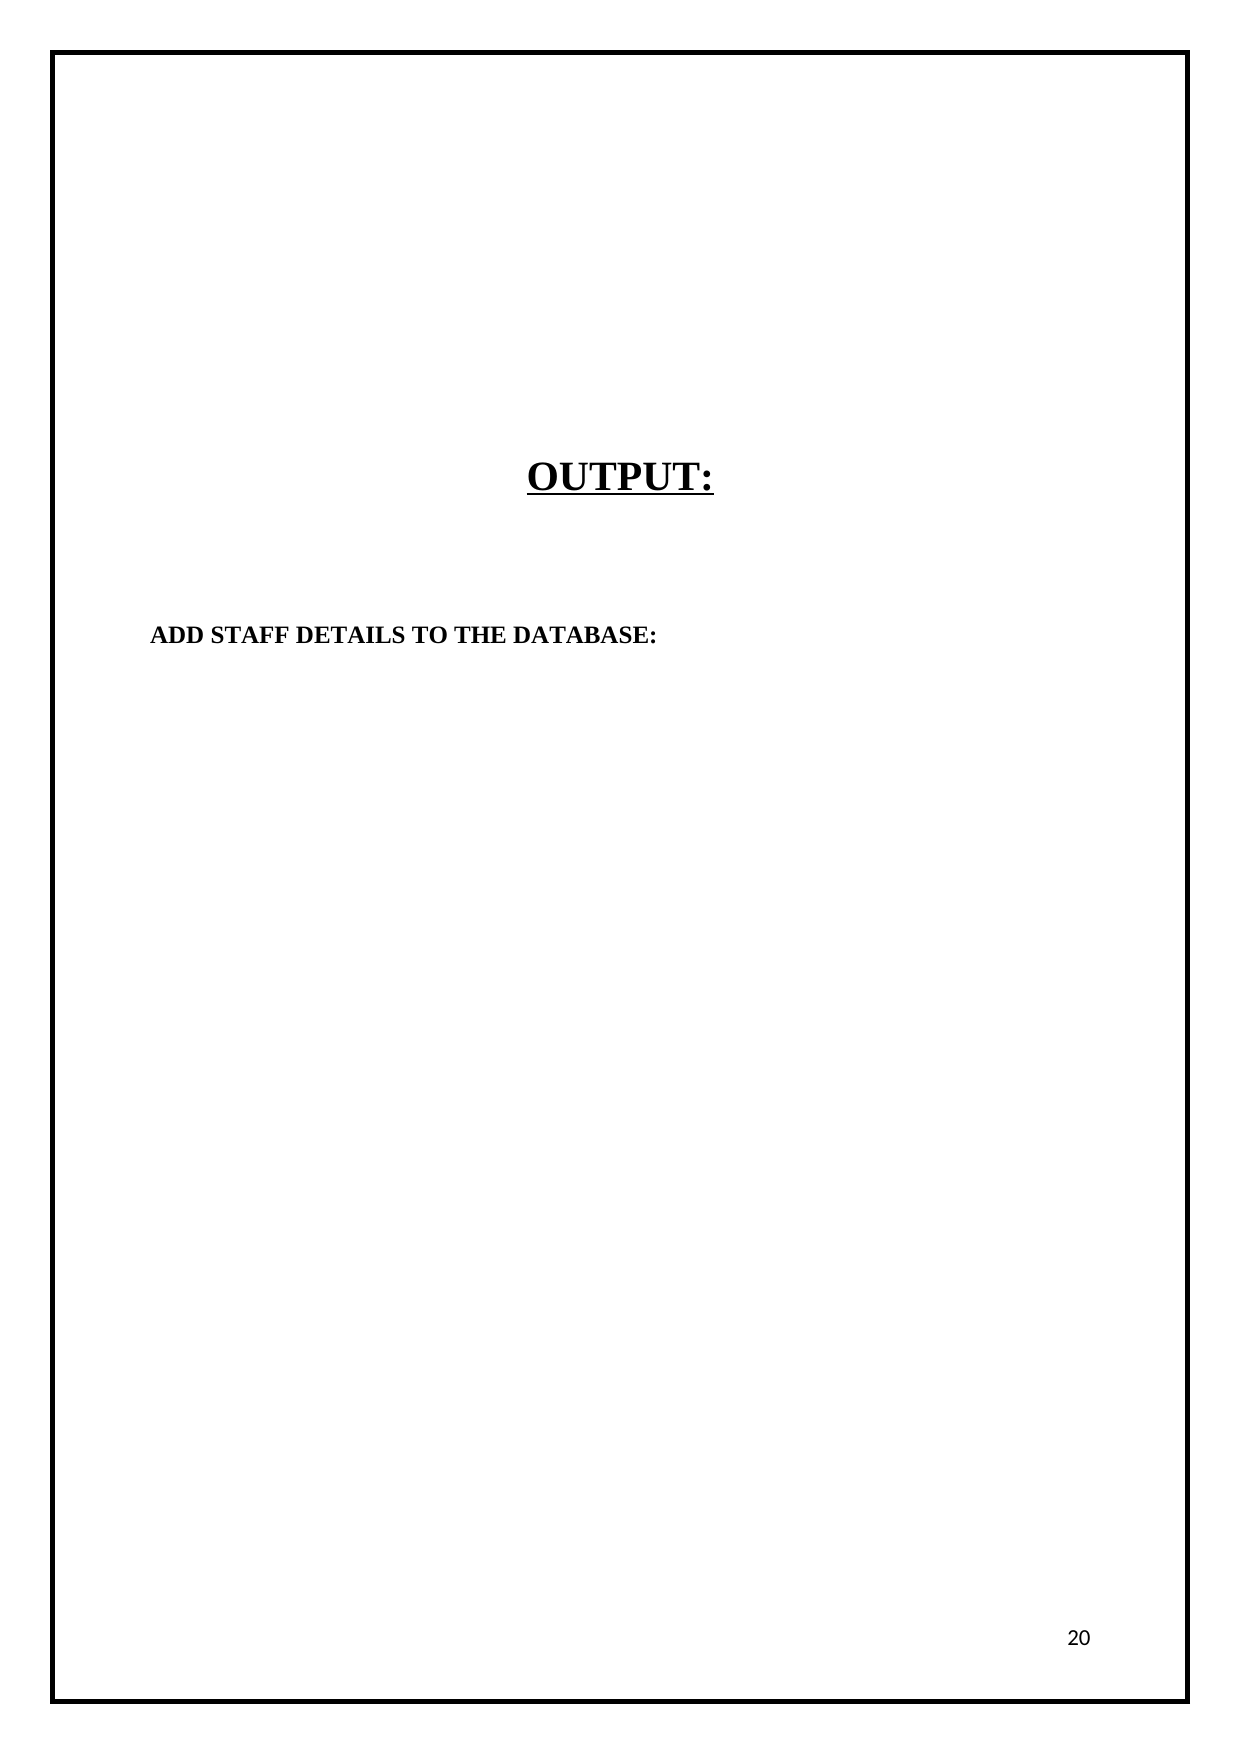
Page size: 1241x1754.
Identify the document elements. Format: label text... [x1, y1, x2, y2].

text OUTPUT: [150, 451, 1090, 499]
text ADD STAFF DETAILS TO THE DATABASE: [150, 620, 1090, 649]
